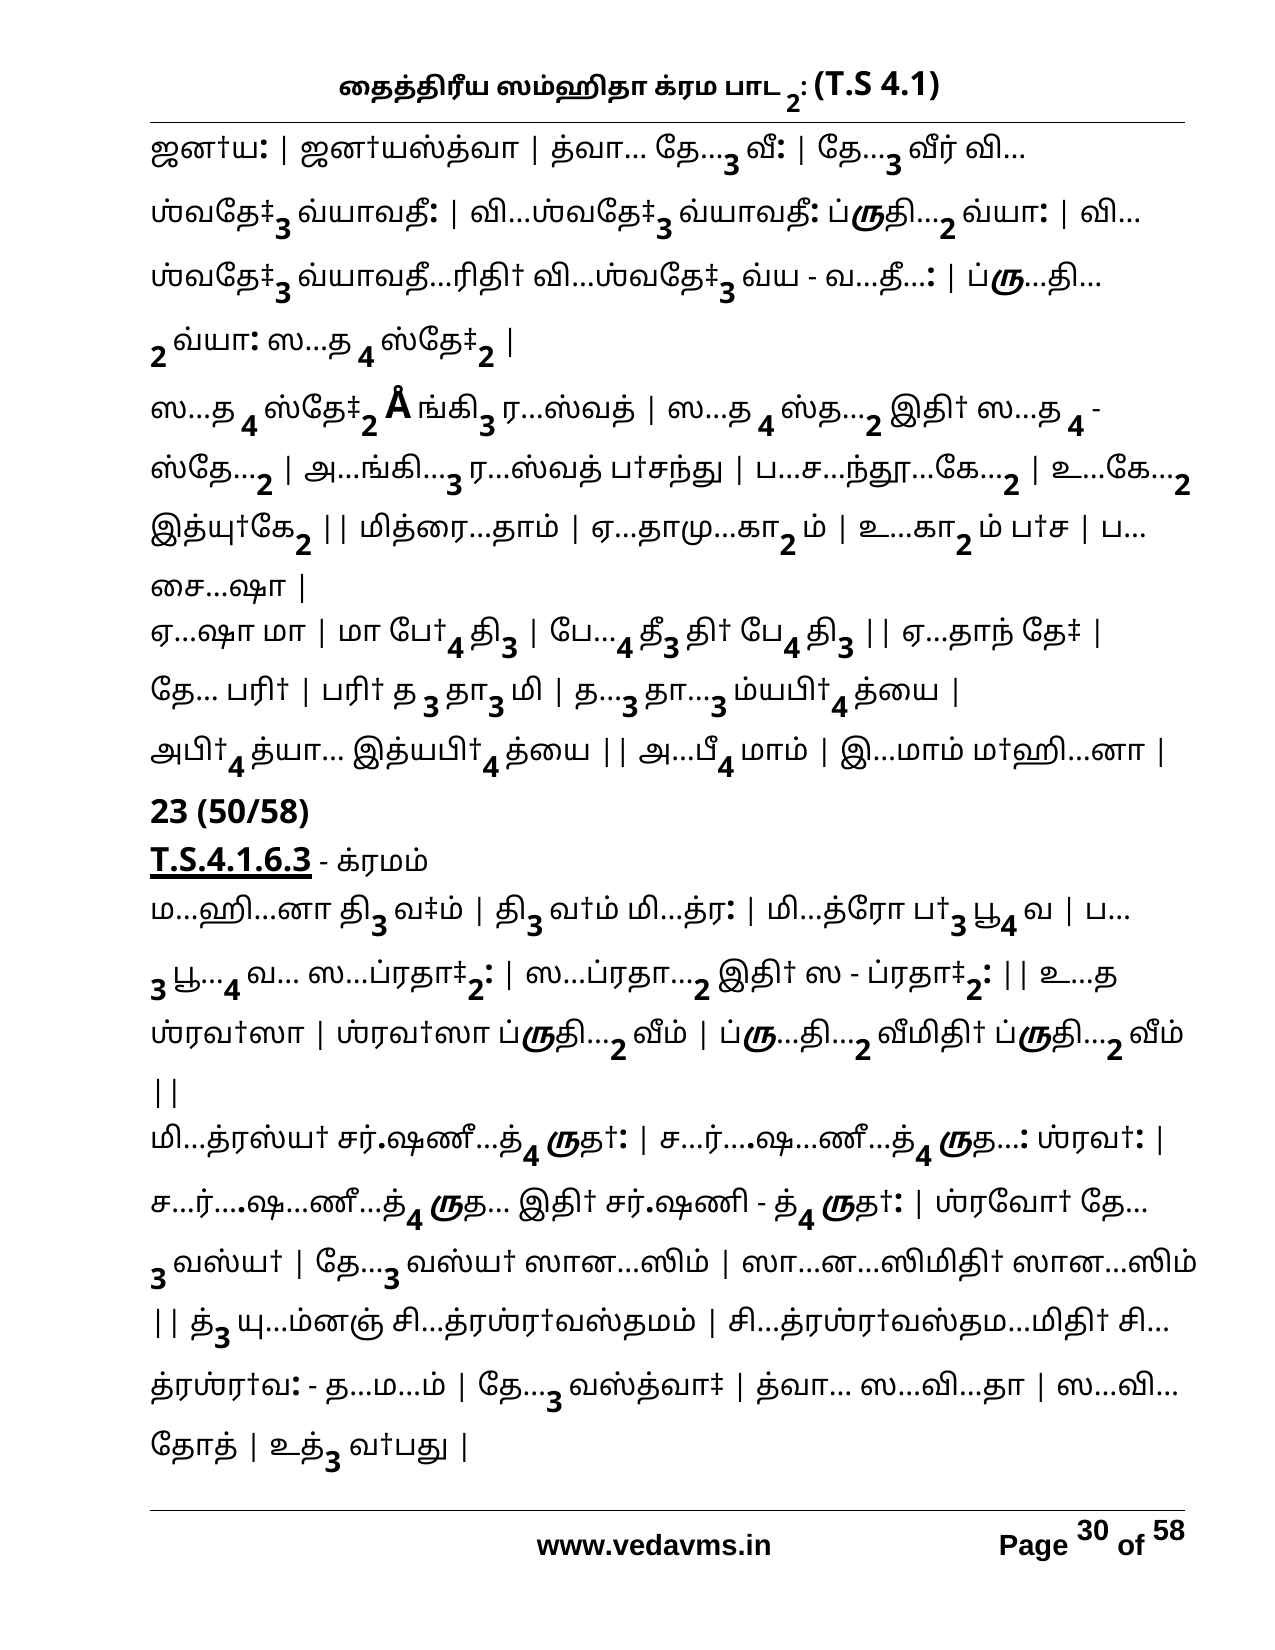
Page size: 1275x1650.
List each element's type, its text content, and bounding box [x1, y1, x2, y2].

text T.S.4.1.6.3 - க்ரமம் [150, 836, 1185, 882]
